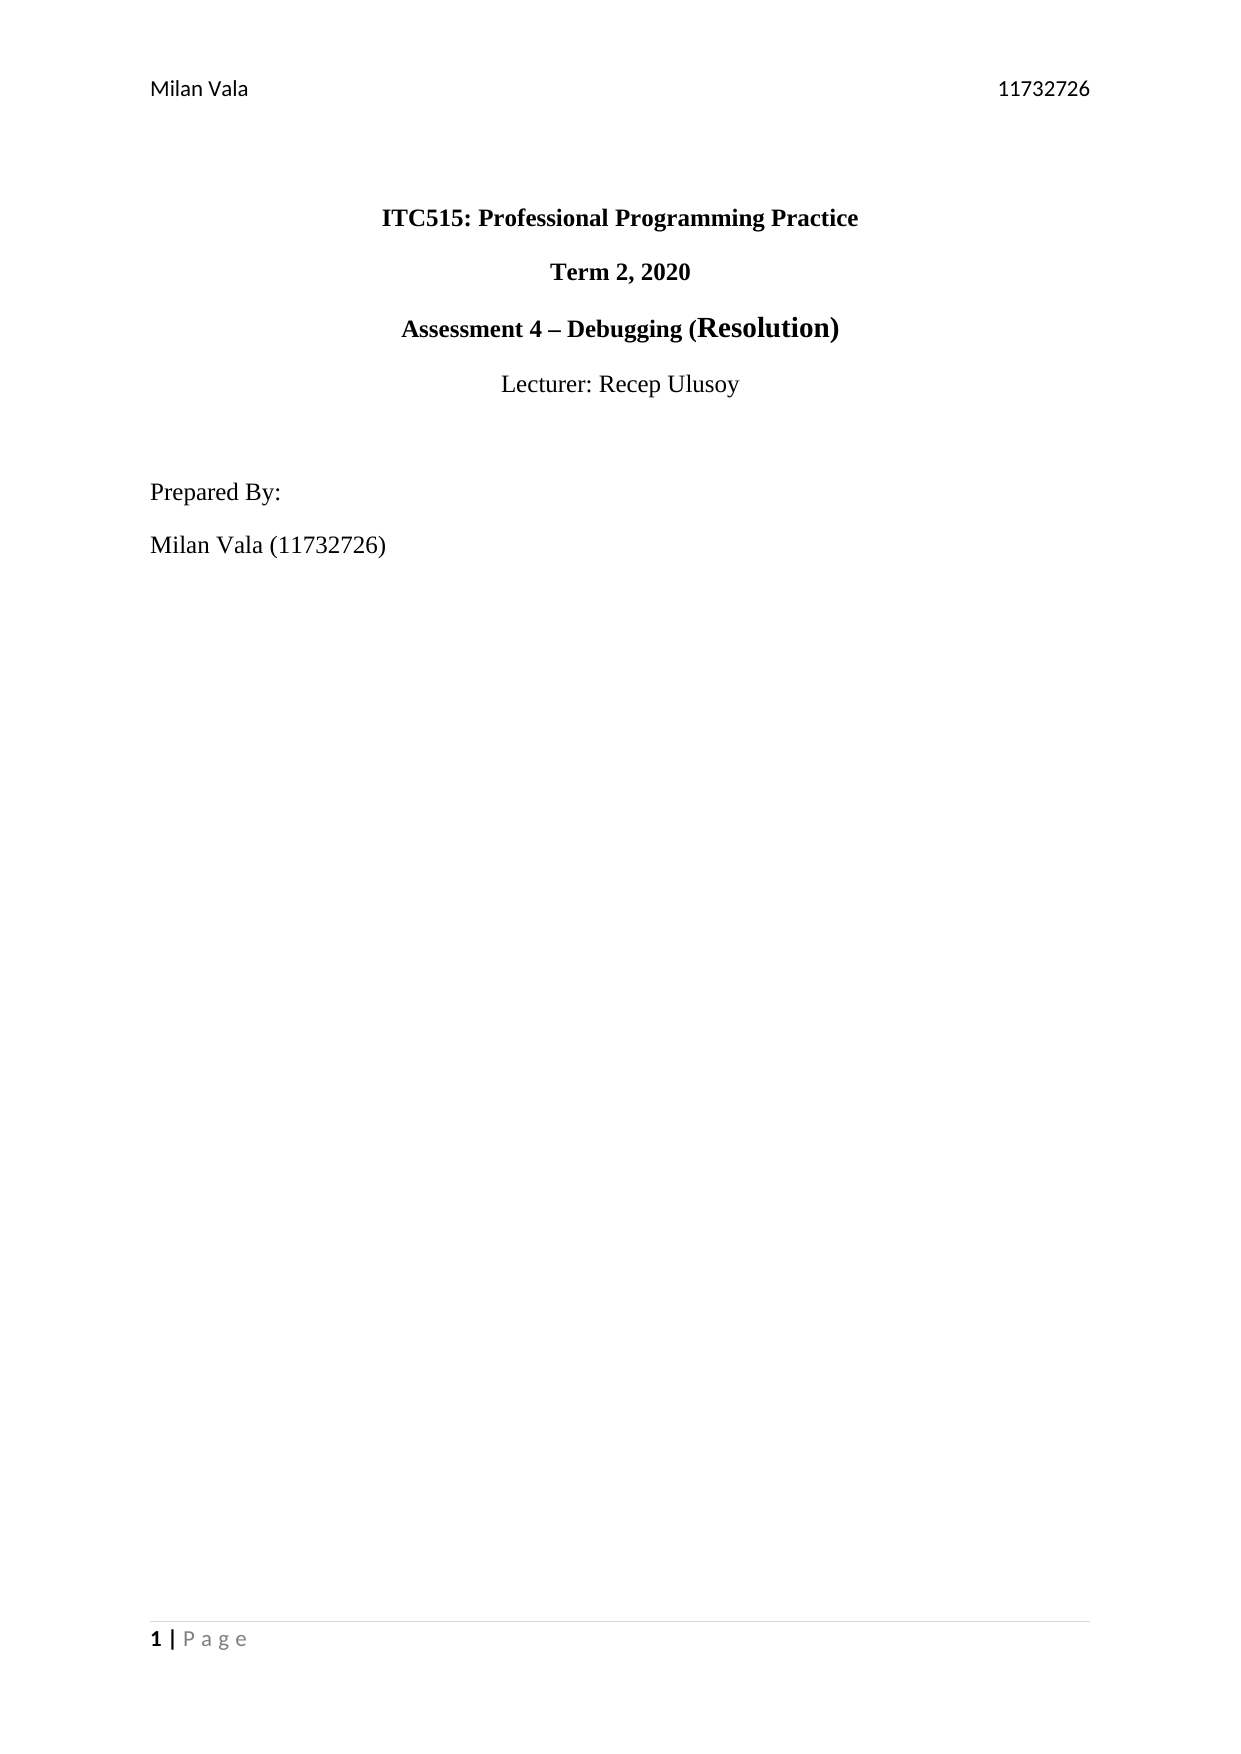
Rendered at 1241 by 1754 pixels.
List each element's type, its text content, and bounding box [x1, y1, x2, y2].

text Assessment 4 – Debugging (Resolution) [150, 311, 1090, 344]
text Term 2, 2020 [150, 257, 1090, 286]
text ITC515: Professional Programming Practice [150, 203, 1090, 232]
text Lecturer: Recep Ulusoy [150, 369, 1090, 398]
text Milan Vala (11732726) [150, 530, 1090, 559]
text Prepared By: [150, 477, 1090, 505]
